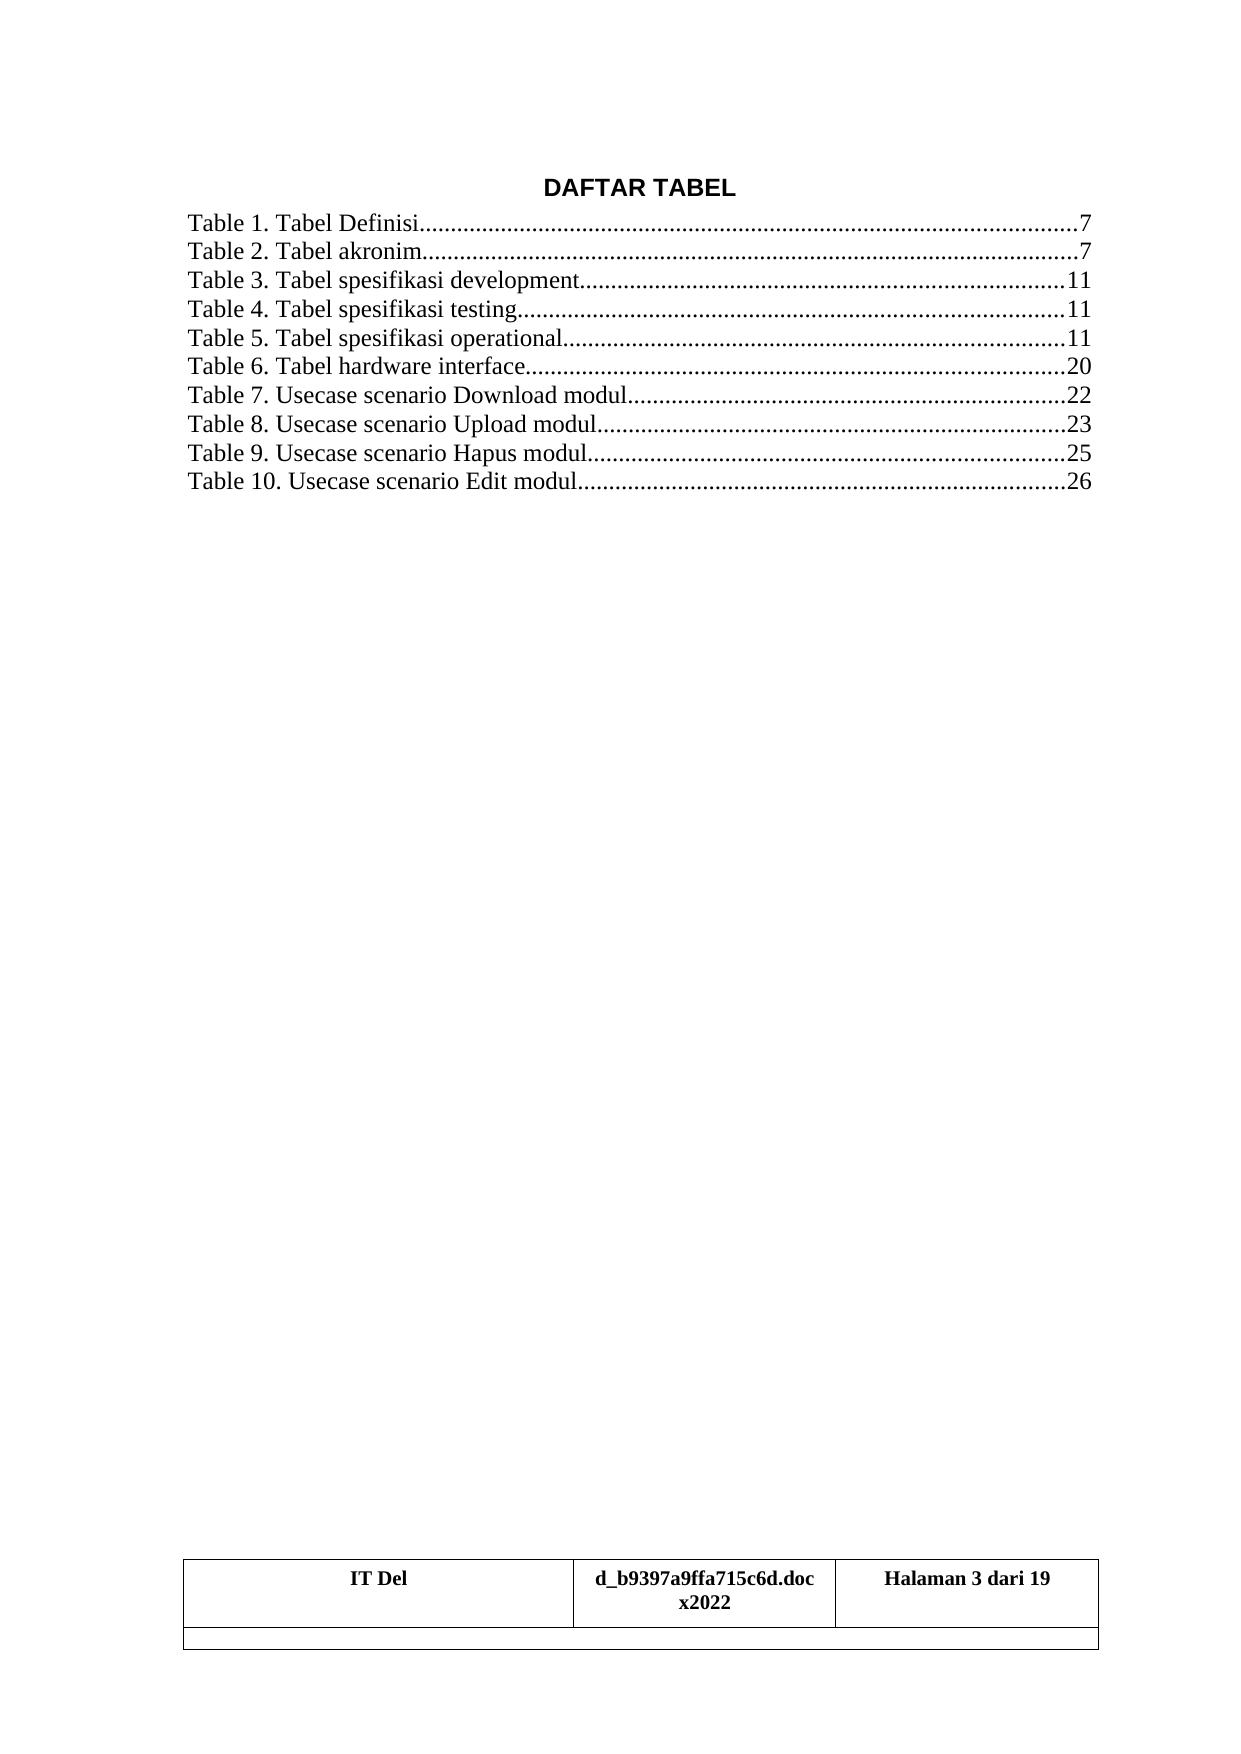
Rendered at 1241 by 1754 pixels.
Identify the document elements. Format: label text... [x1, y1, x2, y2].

text Table 1. Tabel Definisi 7 [187, 208, 1092, 236]
text Table 4. Tabel spesifikasi testing 11 [187, 294, 1092, 323]
text Table 5. Tabel spesifikasi operational 11 [187, 323, 1092, 351]
text Table 7. Usecase scenario Download modul 22 [187, 380, 1092, 409]
text Table 2. Tabel akronim 7 [187, 236, 1092, 265]
text Table 8. Usecase scenario Upload modul 23 [187, 409, 1092, 438]
text Table 6. Tabel hardware interface 20 [187, 351, 1092, 380]
subtitle DAFTAR TABEL [187, 173, 1092, 201]
text Table 10. Usecase scenario Edit modul 26 [187, 466, 1092, 495]
text Table 3. Tabel spesifikasi development 11 [187, 265, 1092, 294]
text Table 9. Usecase scenario Hapus modul 25 [187, 438, 1092, 466]
